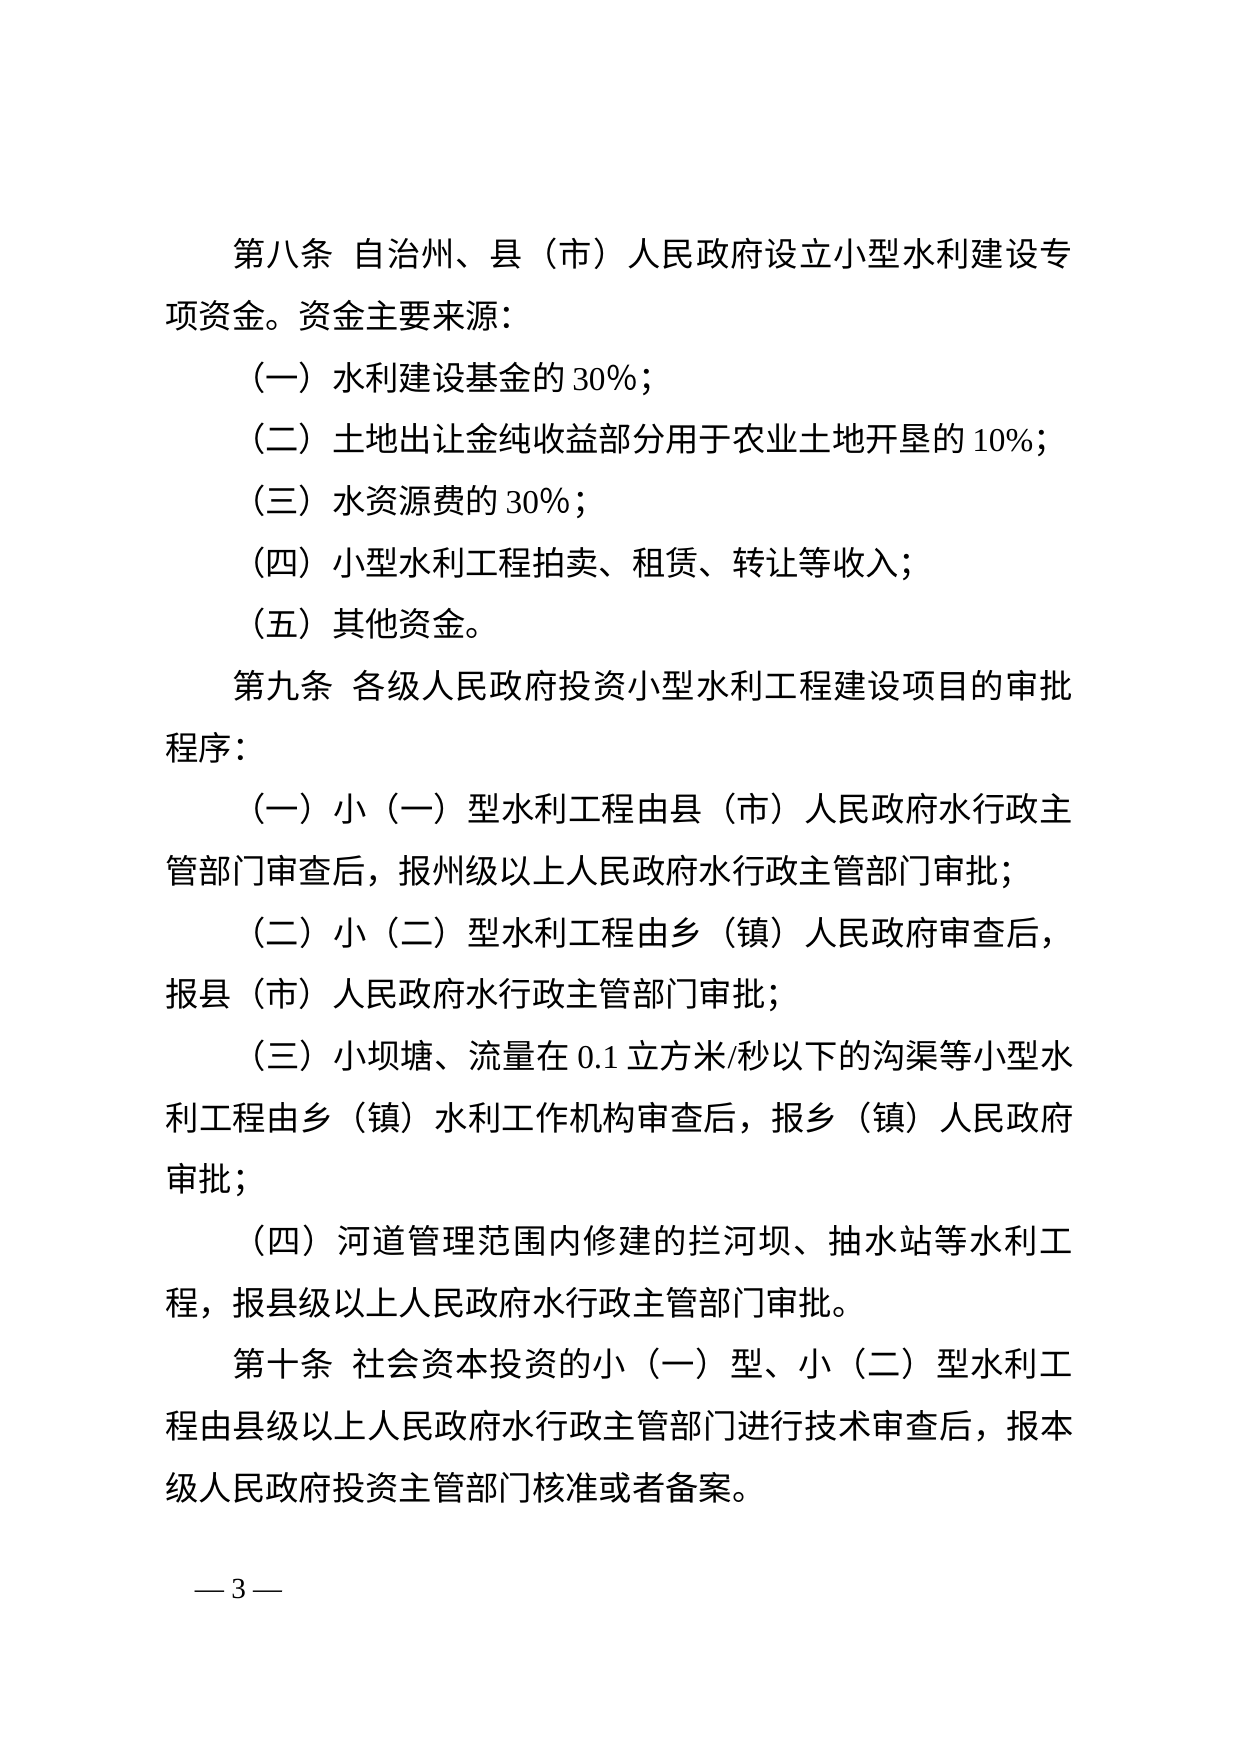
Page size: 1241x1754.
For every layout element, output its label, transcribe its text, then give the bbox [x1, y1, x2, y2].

text （四）小型水利工程拍卖、租赁、转让等收入； [165, 526, 1075, 587]
text （三）水资源费的30％； [165, 464, 1075, 526]
text （二）小（二）型水利工程由乡（镇）人民政府审查后，报县（市）人民政府水行政主管部门审批； [165, 896, 1075, 1019]
text 第八条 自治州、县（市）人民政府设立小型水利建设专项资金。资金主要来源： [165, 217, 1075, 341]
text 第九条 各级人民政府投资小型水利工程建设项目的审批程序： [165, 649, 1075, 772]
text （一）水利建设基金的30％； [165, 341, 1075, 402]
text （一）小（一）型水利工程由县（市）人民政府水行政主管部门审查后，报州级以上人民政府水行政主管部门审批； [165, 772, 1075, 896]
text （三）小坝塘、流量在0.1立方米/秒以下的沟渠等小型水利工程由乡（镇）水利工作机构审查后，报乡（镇）人民政府审批； [165, 1019, 1075, 1204]
text （四）河道管理范围内修建的拦河坝、抽水站等水利工程，报县级以上人民政府水行政主管部门审批。 [165, 1204, 1075, 1327]
text 第十条 社会资本投资的小（一）型、小（二）型水利工程由县级以上人民政府水行政主管部门进行技术审查后，报本级人民政府投资主管部门核准或者备案。 [165, 1327, 1075, 1512]
text （二）土地出让金纯收益部分用于农业土地开垦的10%； [165, 402, 1075, 464]
text （五）其他资金。 [165, 587, 1075, 649]
